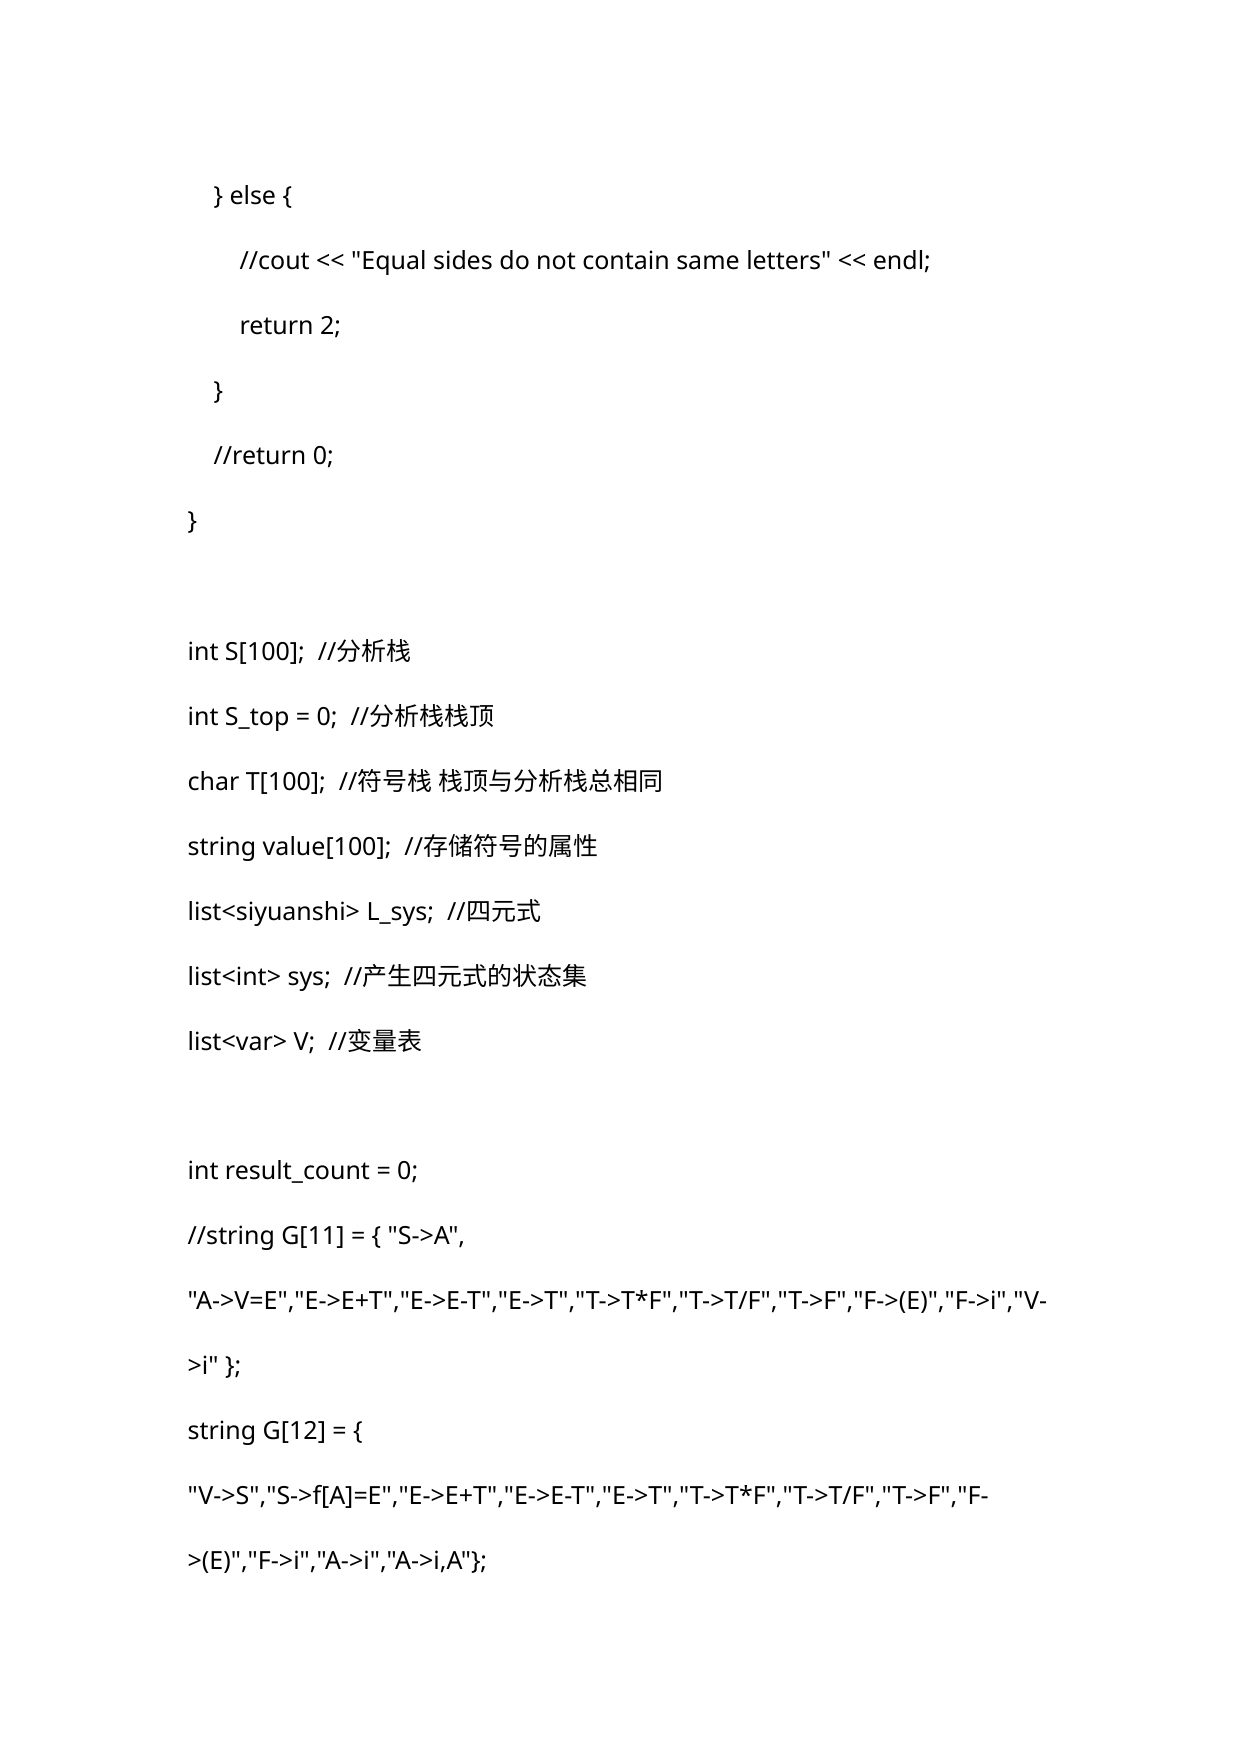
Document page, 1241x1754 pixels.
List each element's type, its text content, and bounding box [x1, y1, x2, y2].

text list<int> sys; //产生四元式的状态集 [187, 942, 1053, 1007]
text char T[100]; //符号栈 栈顶与分析栈总相同 [187, 747, 1053, 812]
text string value[100]; //存储符号的属性 [187, 812, 1053, 877]
text int S[100]; //分析栈 [187, 617, 1053, 682]
text } [187, 357, 1053, 422]
text } else { [187, 162, 1053, 227]
text list<siyuanshi> L_sys; //四元式 [187, 877, 1053, 942]
text //string G[11] = { "S->A", "A->V=E","E->E+T","E->E-T","E->T","T->T*F","T->T/F","T->F","F->(E)","F->i","V->i" }; [187, 1202, 1053, 1397]
text list<var> V; //变量表 [187, 1007, 1053, 1072]
text return 2; [187, 292, 1053, 357]
text //return 0; [187, 422, 1053, 487]
text int result_count = 0; [187, 1137, 1053, 1202]
text //cout << "Equal sides do not contain same letters" << endl; [187, 227, 1053, 292]
text } [187, 487, 1053, 552]
text int S_top = 0; //分析栈栈顶 [187, 682, 1053, 747]
text string G[12] = { "V->S","S->f[A]=E","E->E+T","E->E-T","E->T","T->T*F","T->T/F","T->F","F->(E)","F->i","A->i","A->i,A"}; [187, 1397, 1053, 1592]
